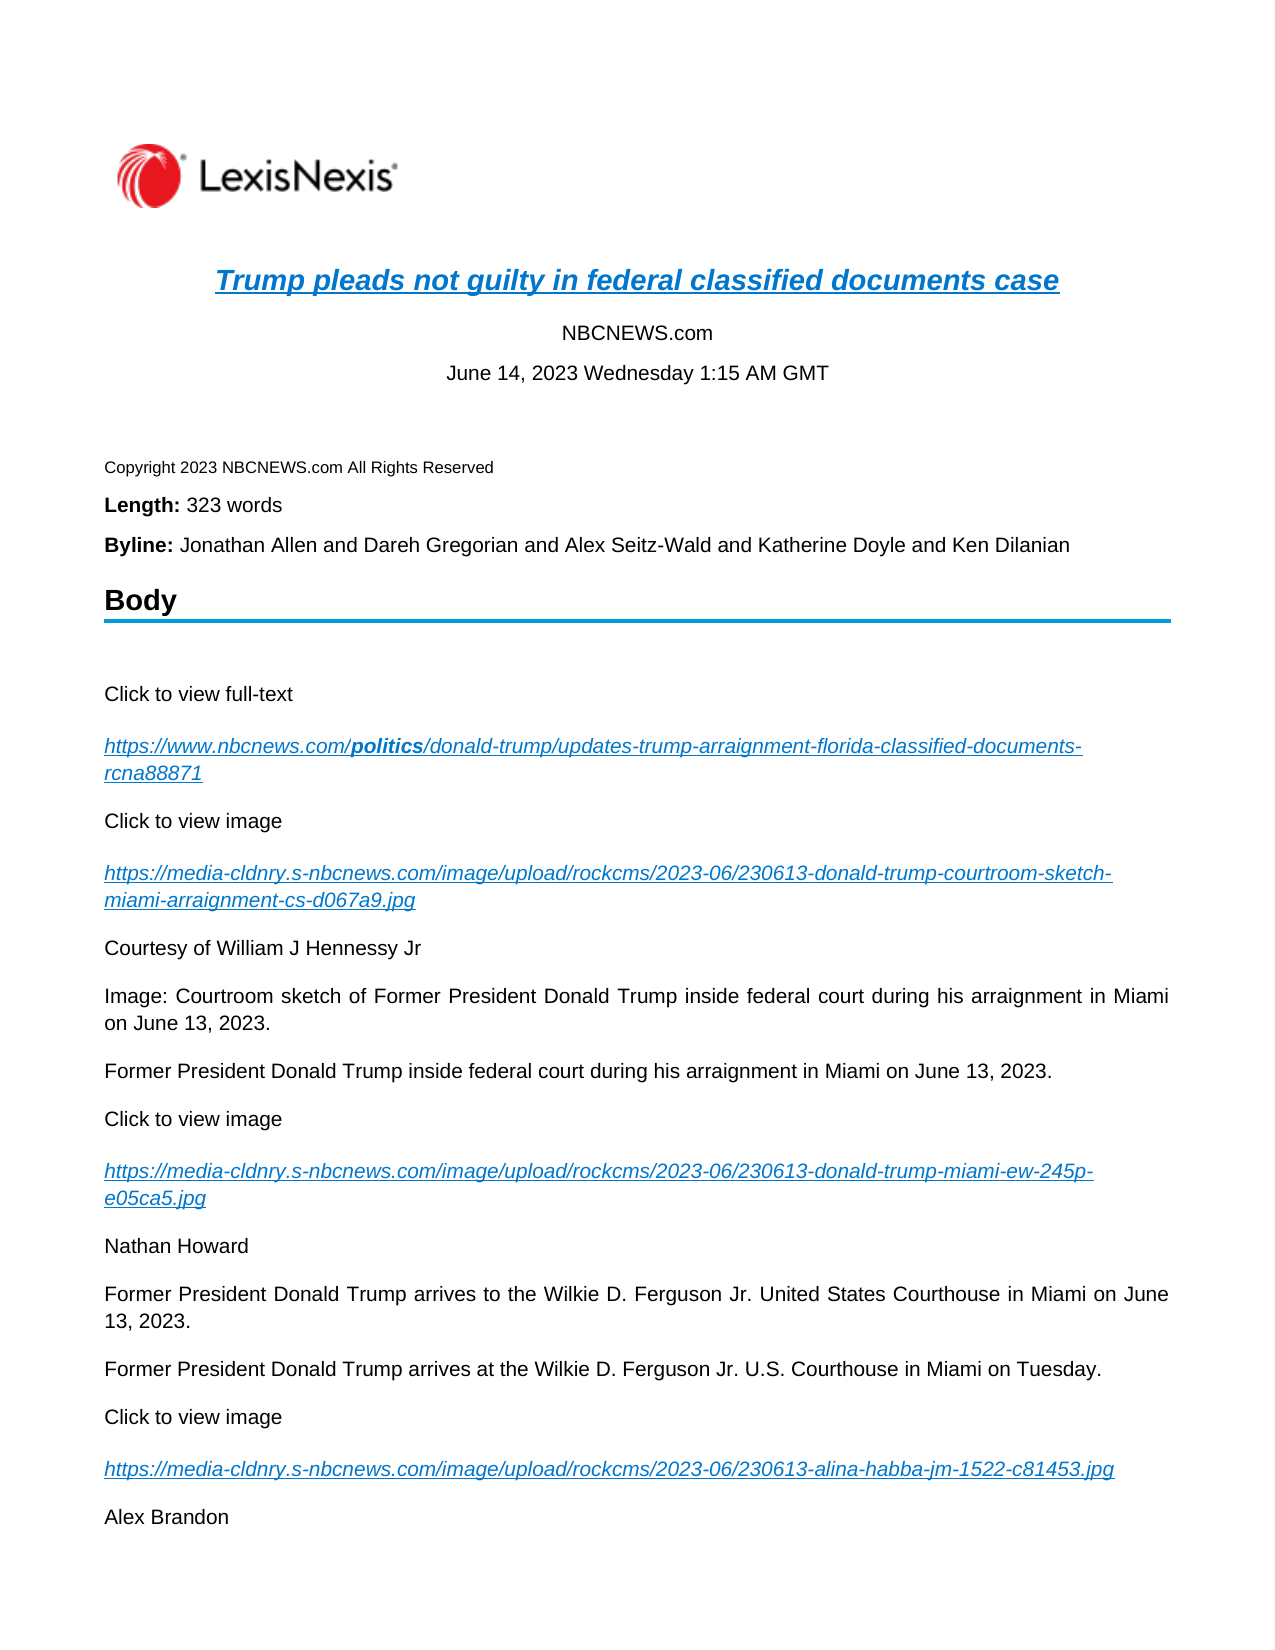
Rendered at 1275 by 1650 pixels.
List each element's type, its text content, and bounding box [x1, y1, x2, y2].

text Former President Donald Trump arrives at the Wilkie D. Ferguson Jr. U.S. Courthouse in Miami on Tuesday. [104, 1354, 1171, 1381]
text Click to view image [104, 806, 1171, 833]
text Body [104, 581, 1171, 617]
text Courtesy of William J Hennessy Jr [104, 933, 1171, 960]
text https://media-cldnry.s-nbcnews.com/image/upload/rockcms/2023-06/230613-alina-habba-jm-1522-c81453.jpg [104, 1454, 1171, 1481]
text Image: Courtroom sketch of Former President Donald Trump inside federal court during his arraignment in Miami on June 13, 2023. [104, 981, 1171, 1035]
text https://media-cldnry.s-nbcnews.com/image/upload/rockcms/2023-06/230613-donald-trump-miami-ew-245p-e05ca5.jpg [104, 1156, 1171, 1210]
text Former President Donald Trump inside federal court during his arraignment in Miami on June 13, 2023. [104, 1056, 1171, 1083]
text https://www.nbcnews.com/politics/donald-trump/updates-trump-arraignment-florida-classified-documents-rcna88871 [104, 731, 1171, 785]
text Length: 323 words [104, 490, 1171, 517]
text Click to view full-text [104, 679, 1171, 706]
text Nathan Howard [104, 1231, 1171, 1258]
text Former President Donald Trump arrives to the Wilkie D. Ferguson Jr. United States Courthouse in Miami on June 13, 2023. [104, 1279, 1171, 1333]
picture [104, 144, 412, 208]
text NBCNEWS.com [104, 318, 1171, 345]
text https://media-cldnry.s-nbcnews.com/image/upload/rockcms/2023-06/230613-donald-trump-courtroom-sketch-miami-arraignment-cs-d067a9.jpg [104, 858, 1171, 912]
text June 14, 2023 Wednesday 1:15 AM GMT [104, 357, 1171, 384]
text Alex Brandon [104, 1502, 1171, 1529]
text Copyright 2023 NBCNEWS.com All Rights Reserved [104, 426, 1171, 477]
text Click to view image [104, 1104, 1171, 1131]
subtitle Trump pleads not guilty in federal classified documents case [104, 261, 1171, 297]
text Byline: Jonathan Allen and Dareh Gregorian and Alex Seitz-Wald and Katherine Doyle and Ken Dilanian [104, 529, 1171, 556]
text Click to view image [104, 1402, 1171, 1429]
